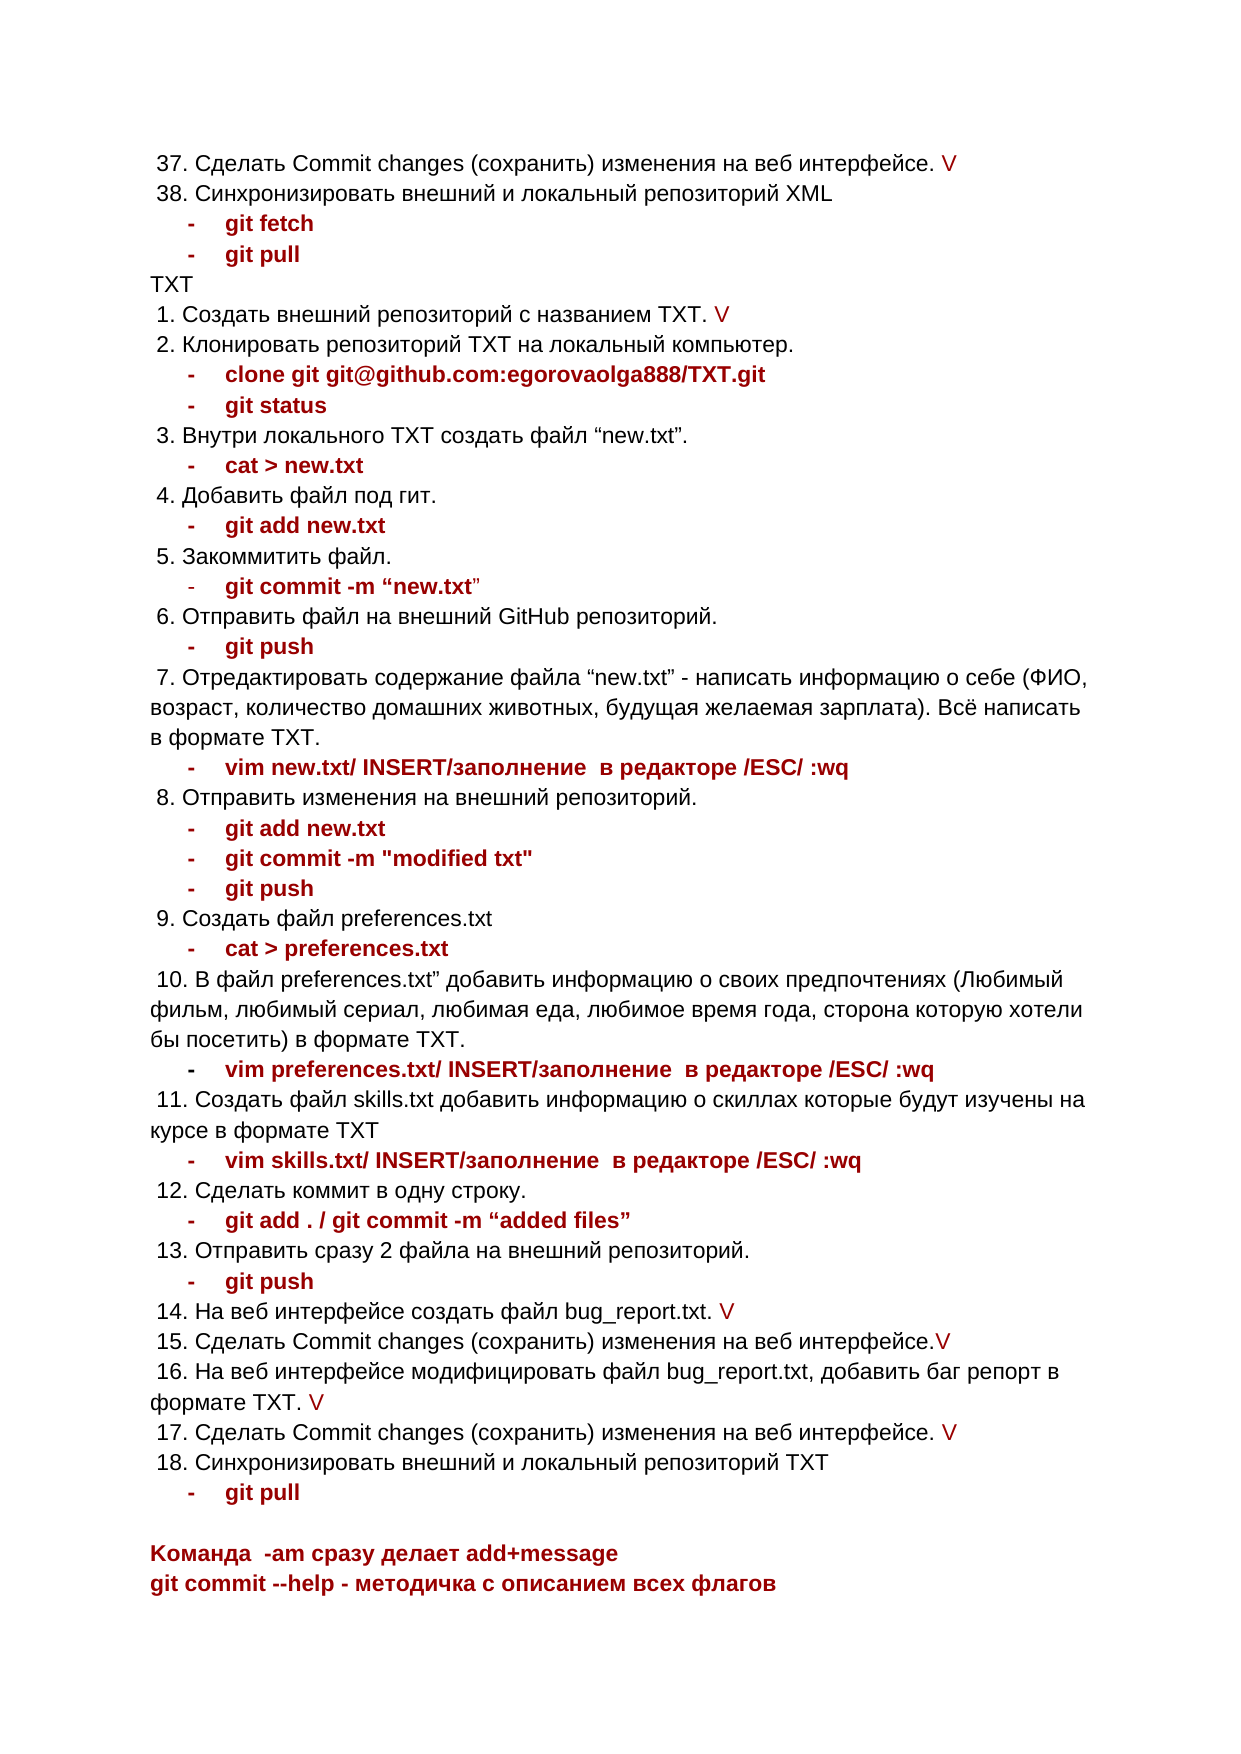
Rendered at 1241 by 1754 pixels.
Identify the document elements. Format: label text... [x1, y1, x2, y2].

text 9. Создать файл preferences.txt [150, 905, 1090, 932]
text 37. Сделать Commit changes (сохранить) изменения на веб интерфейсе. V [150, 150, 1090, 176]
text 12. Сделать коммит в одну строку. [150, 1177, 1090, 1203]
list git fetch [187, 210, 1090, 237]
list git pull [187, 1479, 1090, 1506]
list git push [187, 1268, 1090, 1294]
text 14. На веб интерфейсе создать файл bug_report.txt. V [150, 1298, 1090, 1324]
text 38. Синхронизировать внешний и локальный репозиторий XML [150, 180, 1090, 207]
list cat > preferences.txt [187, 935, 1090, 962]
text 6. Отправить файл на внешний GitHub репозиторий. [150, 603, 1090, 629]
text 10. В файл preferences.txt” добавить информацию о своих предпочтениях (Любимый фильм, любимый сериал, любимая еда, любимое время года, сторона которую хотели бы посетить) в формате TXT. [150, 966, 1090, 1052]
text 8. Отправить изменения на внешний репозиторий. [150, 784, 1090, 811]
list git push [187, 633, 1090, 660]
text 1. Создать внешний репозиторий c названием TXT. V [150, 301, 1090, 327]
text 17. Сделать Commit changes (сохранить) изменения на веб интерфейсе. V [150, 1419, 1090, 1445]
list vim new.txt/ INSERT/заполнение в редакторе /ESC/ :wq [187, 754, 1090, 781]
text TXT [150, 271, 1090, 297]
list git commit -m “new.txt” [187, 573, 1090, 599]
list git add new.txt [187, 512, 1090, 539]
text 7. Отредактировать содержание файла “new.txt” - написать информацию о себе (ФИО, возраст, количество домашних животных, будущая желаемая зарплата). Всё написать в формате TXT. [150, 663, 1090, 750]
list cat > new.txt [187, 452, 1090, 478]
text 2. Клонировать репозиторий TXT на локальный компьютер. [150, 331, 1090, 358]
text git commit --help - методичка с описанием всех флагов [150, 1570, 1090, 1596]
text 11. Создать файл skills.txt добавить информацию о скиллах которые будут изучены на курсе в формате TXT [150, 1086, 1090, 1143]
list git push [187, 875, 1090, 901]
list git commit -m "modified txt" [187, 845, 1090, 871]
text 18. Синхронизировать внешний и локальный репозиторий TXT [150, 1449, 1090, 1475]
list clone git git@github.com:egorovaolga888/TXT.git [187, 361, 1090, 388]
list vim skills.txt/ INSERT/заполнение в редакторе /ESC/ :wq [187, 1147, 1090, 1173]
text 3. Внутри локального TXT создать файл “new.txt”. [150, 422, 1090, 448]
text 13. Отправить сразу 2 файла на внешний репозиторий. [150, 1237, 1090, 1264]
text 16. На веб интерфейсе модифицировать файл bug_report.txt, добавить баг репорт в формате TXT. V [150, 1358, 1090, 1415]
text 15. Сделать Commit changes (сохранить) изменения на веб интерфейсе.V [150, 1328, 1090, 1354]
text 5. Закоммитить файл. [150, 543, 1090, 569]
list git add . / git commit -m “added files” [187, 1207, 1090, 1234]
list git status [187, 392, 1090, 418]
text Kоманда -am сразу делает add+message [150, 1539, 1090, 1566]
text 4. Добавить файл под гит. [150, 482, 1090, 509]
list git add new.txt [187, 814, 1090, 841]
list vim preferences.txt/ INSERT/заполнение в редакторе /ESC/ :wq [187, 1056, 1090, 1083]
list git pull [187, 241, 1090, 267]
